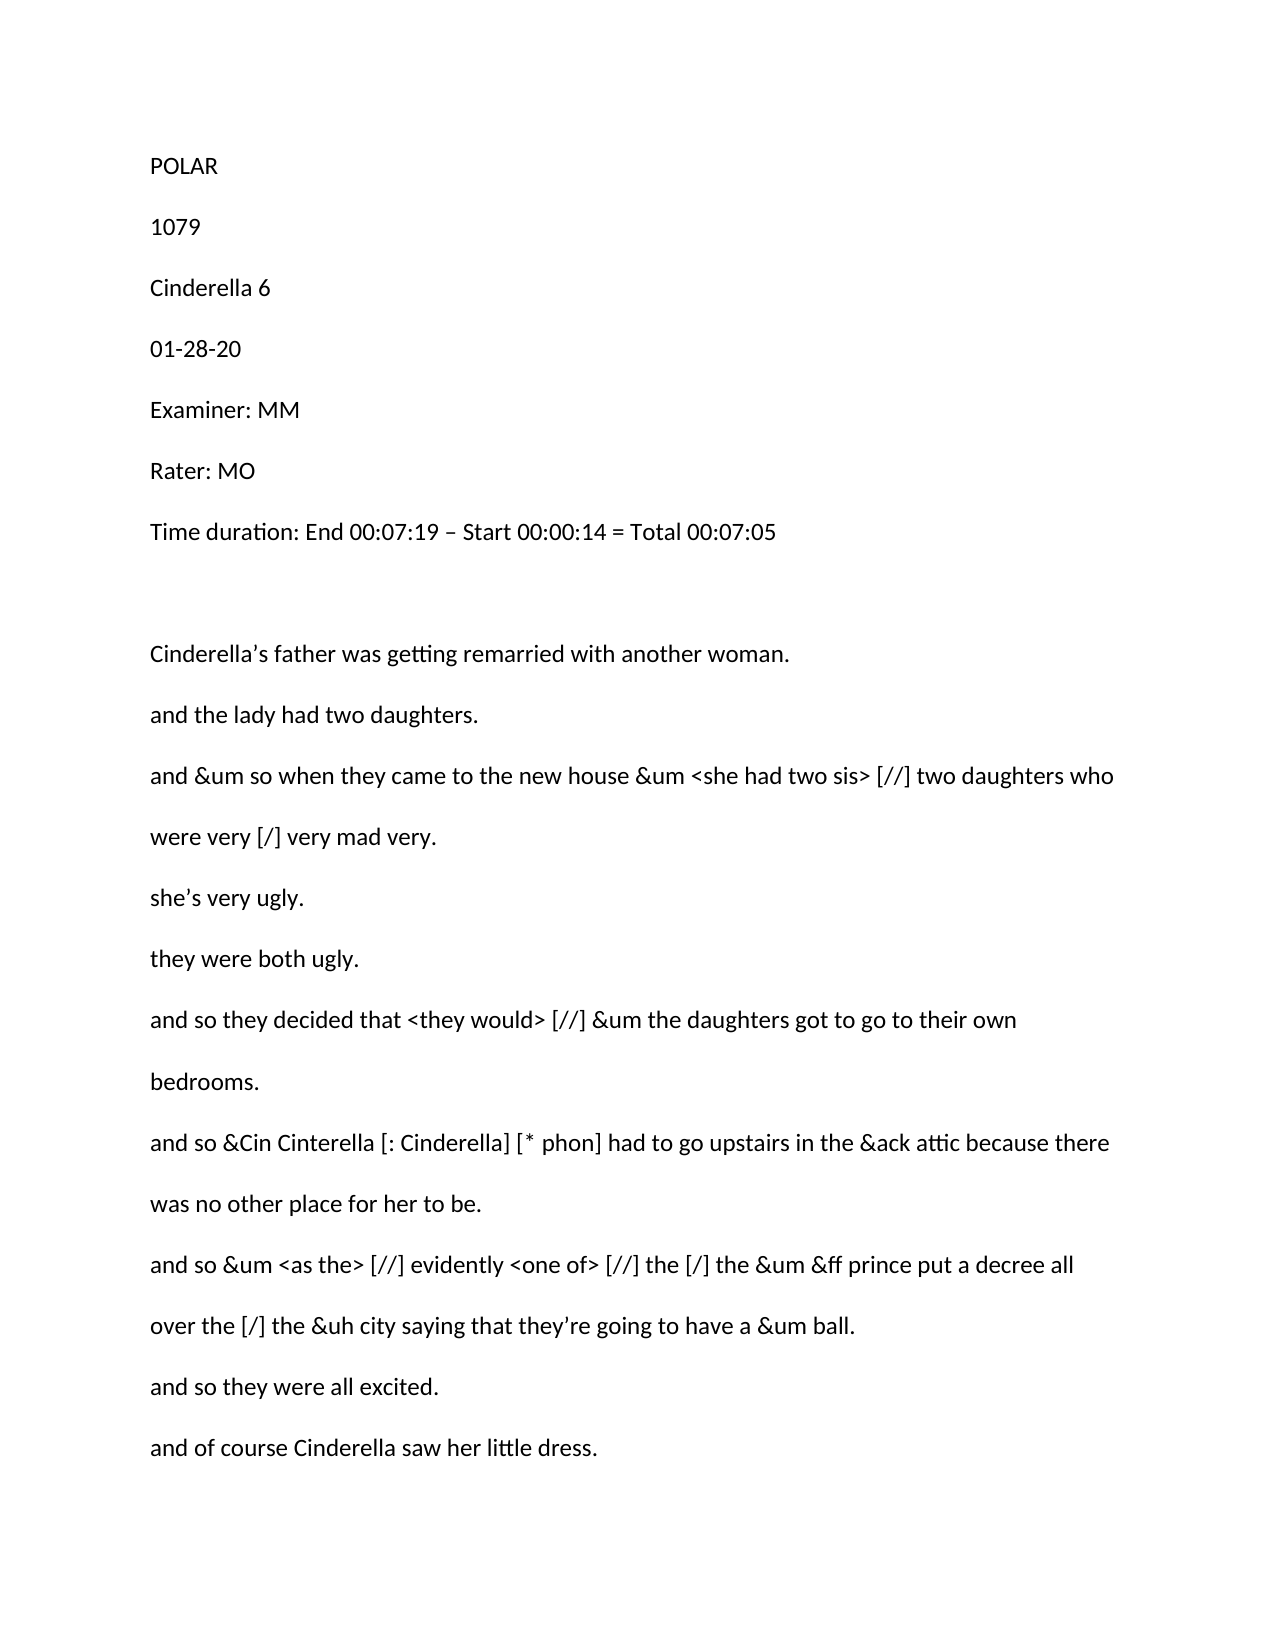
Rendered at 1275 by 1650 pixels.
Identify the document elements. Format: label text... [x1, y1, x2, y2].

text and so they were all excited. [150, 1371, 1125, 1401]
text they were both ugly. [150, 943, 1125, 974]
text Cinderella’s father was getting remarried with another woman. [150, 638, 1125, 669]
text Rater: MO [150, 455, 1125, 486]
text and &um so when they came to the new house &um <she had two sis> [//] two daughters who were very [/] very mad very. [150, 760, 1125, 852]
text Examiner: MM [150, 394, 1125, 425]
text and the lady had two daughters. [150, 699, 1125, 730]
text and so &Cin Cinterella [: Cinderella] [* phon] had to go upstairs in the &ack attic because there was no other place for her to be. [150, 1127, 1125, 1218]
text 1079 [150, 211, 1125, 242]
text POLAR [150, 150, 1125, 181]
text Time duration: End 00:07:19 – Start 00:00:14 = Total 00:07:05 [150, 516, 1125, 547]
text and so &um <as the> [//] evidently <one of> [//] the [/] the &um &ff prince put a decree all over the [/] the &uh city saying that they’re going to have a &um ball. [150, 1249, 1125, 1340]
text and of course Cinderella saw her little dress. [150, 1432, 1125, 1462]
text and so they decided that <they would> [//] &um the daughters got to go to their own bedrooms. [150, 1004, 1125, 1096]
text Cinderella 6 [150, 272, 1125, 303]
text 01-28-20 [150, 333, 1125, 364]
text she’s very ugly. [150, 882, 1125, 913]
